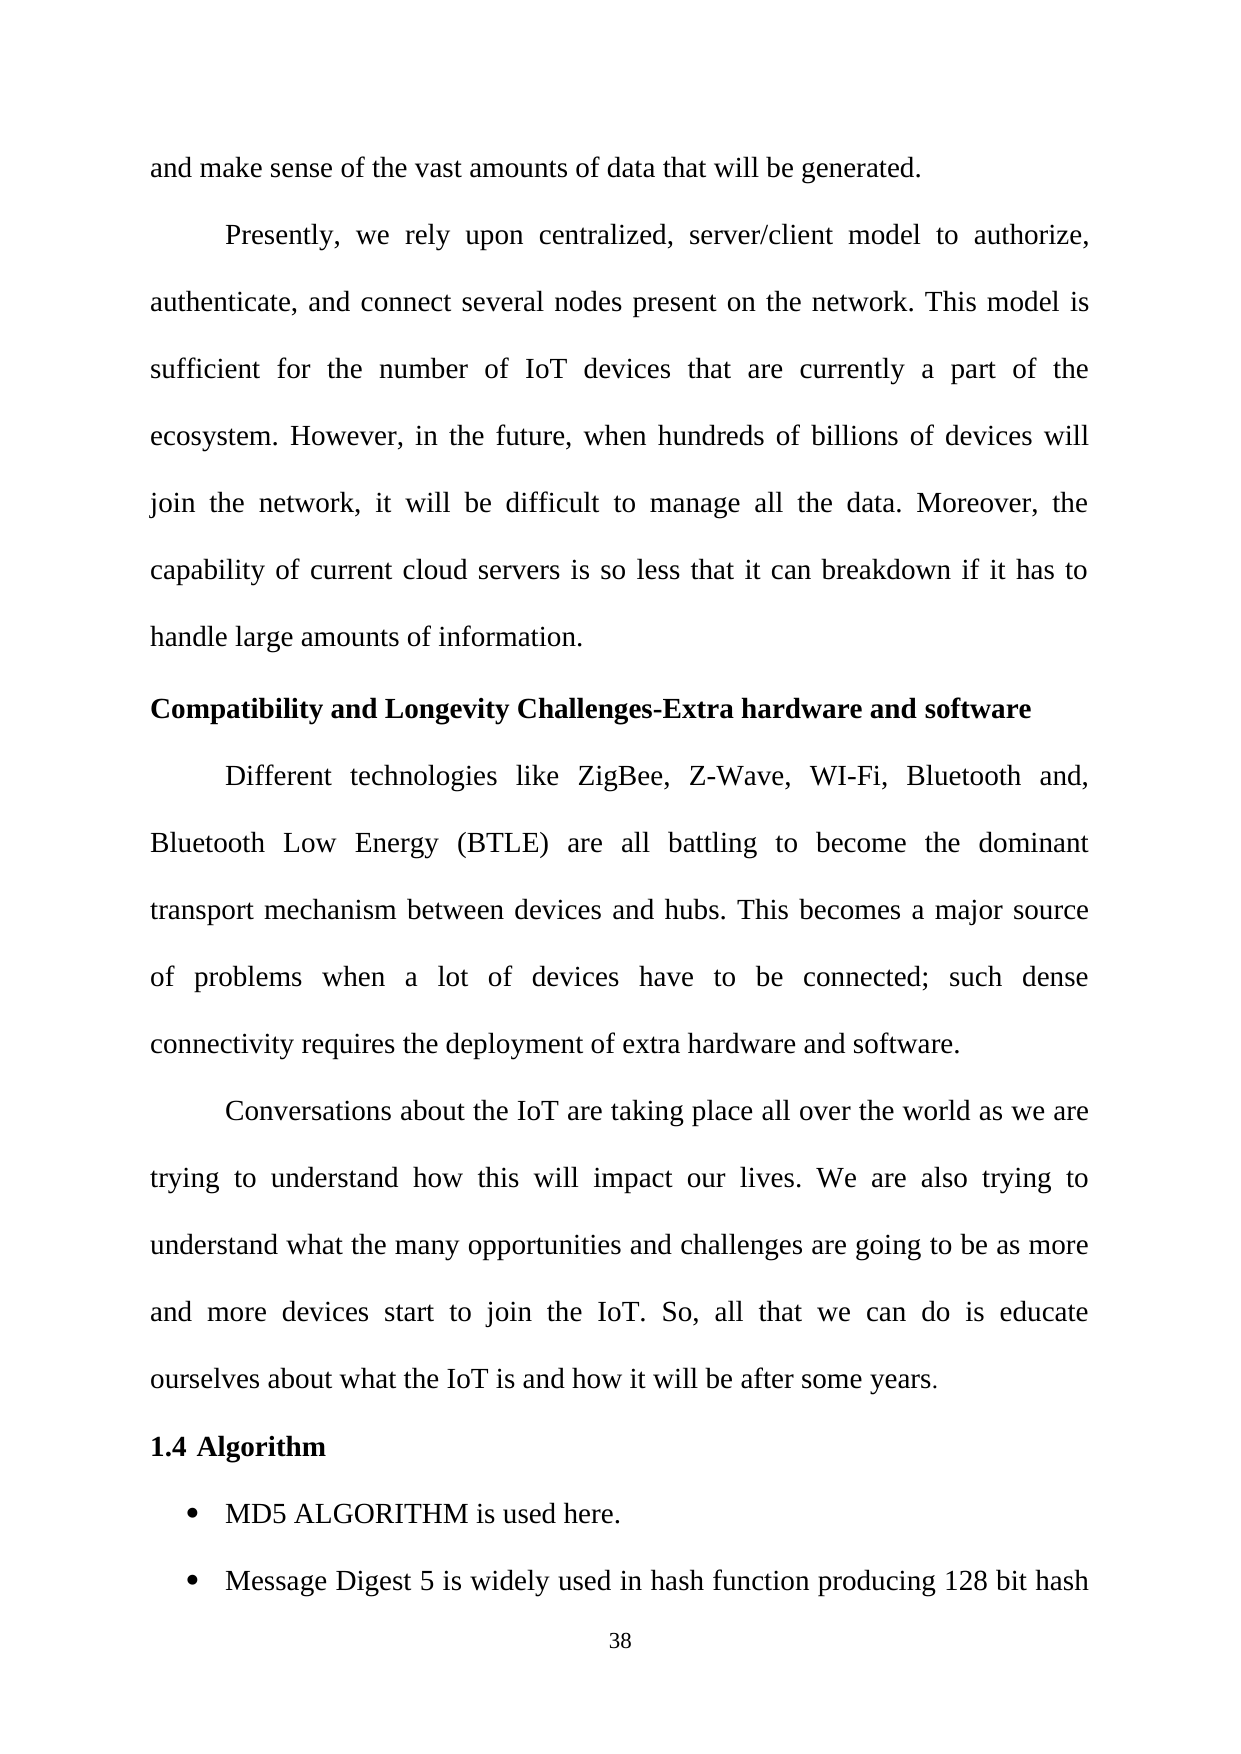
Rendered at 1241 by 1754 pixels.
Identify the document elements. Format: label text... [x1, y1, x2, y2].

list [187, 1563, 1090, 1597]
subtitle Compatibility and Longevity Challenges-Extra hardware and software [150, 691, 1090, 724]
text Presently, we rely upon centralized, server/client model to authorize, authenticate, and connect several nodes present on the network. This model is sufficient for the number of IoT devices that are currently a part of the ecosystem. However, in the future, when hundreds of billions of devices will join the network, it will be difficult to manage all the data. Moreover, the capability of current cloud servers is so less that it can breakdown if it has to handle large amounts of information. [150, 217, 1090, 653]
list MD5 ALGORITHM is used here. [187, 1496, 1090, 1529]
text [150, 150, 1090, 183]
list Algorithm [150, 1429, 1090, 1462]
text Conversations about the IoT are taking place all over the world as we are trying to understand how this will impact our lives. We are also trying to understand what the many opportunities and challenges are going to be as more and more devices start to join the IoT. So, all that we can do is educate ourselves about what the IoT is and how it will be after some years. [150, 1093, 1090, 1395]
text Different technologies like ZigBee, Z-Wave, WI-Fi, Bluetooth and, Bluetooth Low Energy (BTLE) are all battling to become the dominant transport mechanism between devices and hubs. This becomes a major source of problems when a lot of devices have to be connected; such dense connectivity requires the deployment of extra hardware and software. [150, 758, 1090, 1060]
